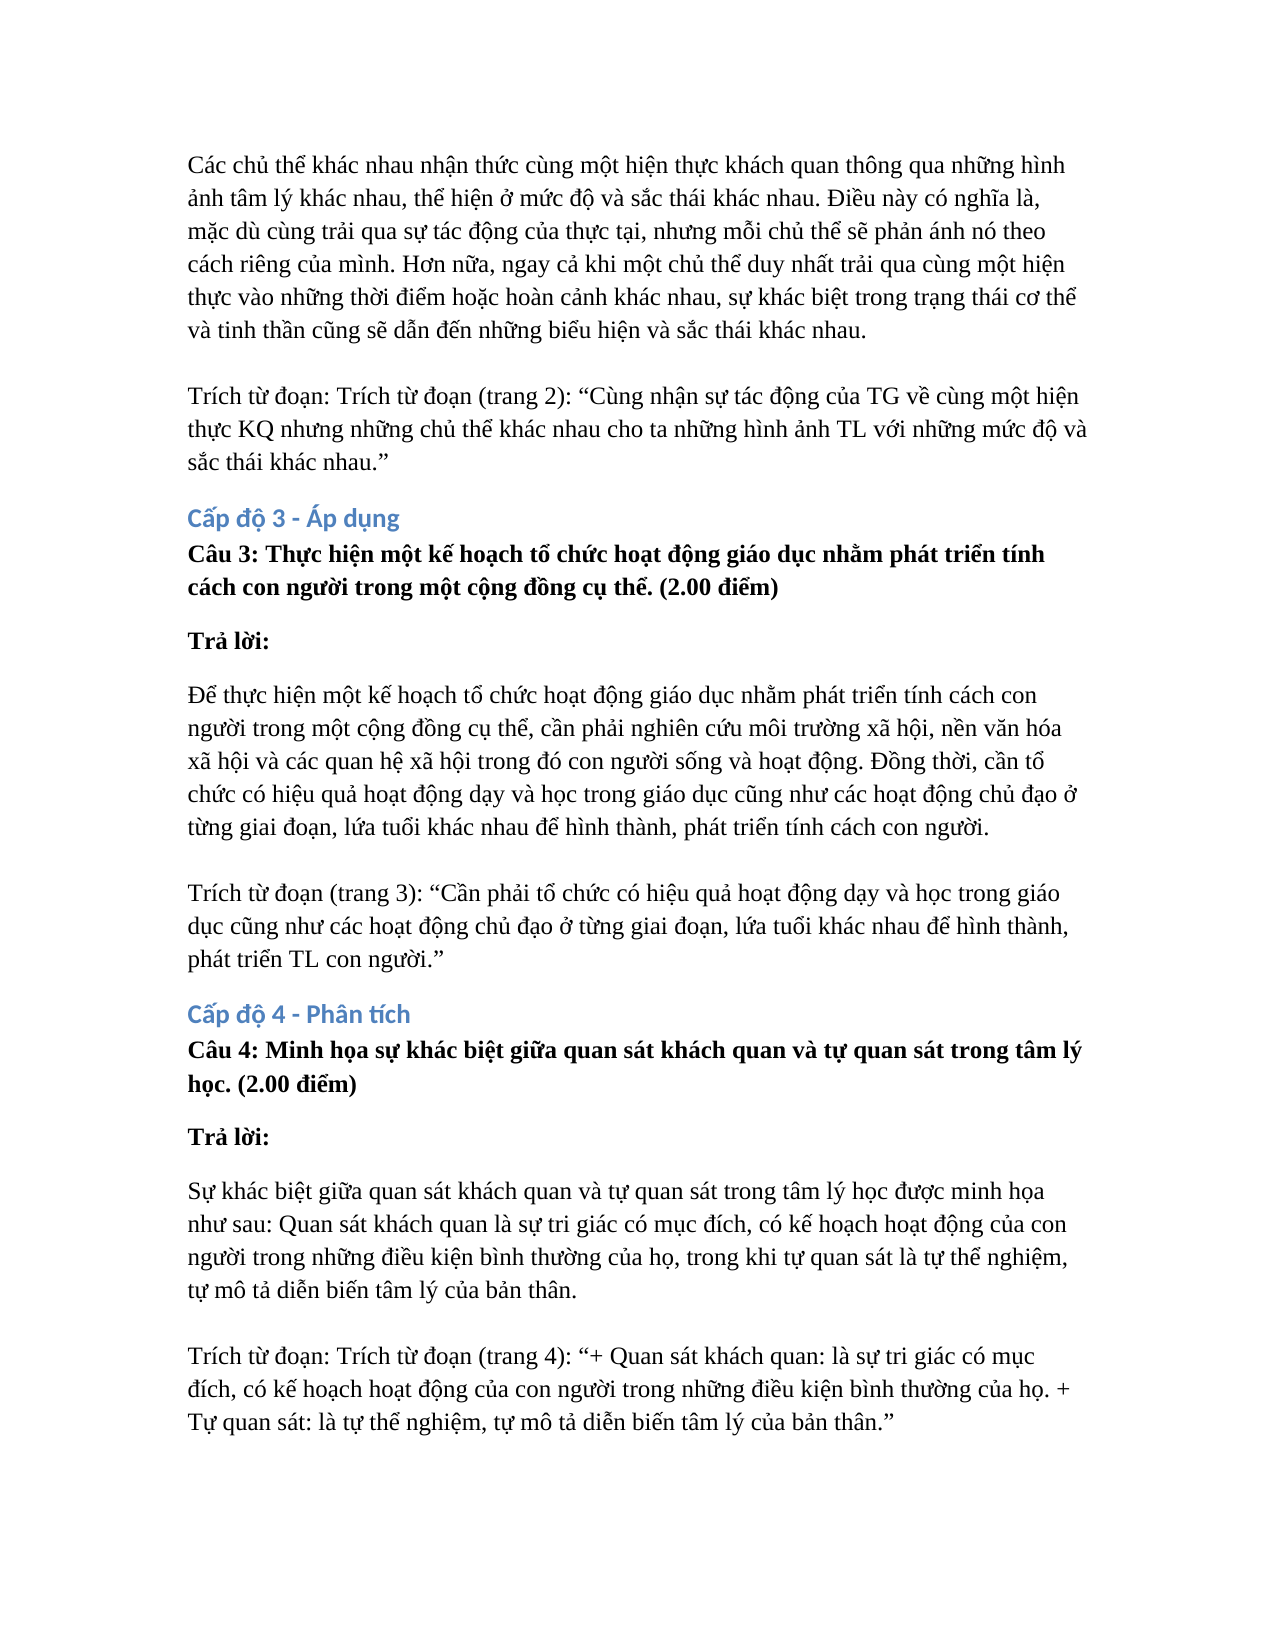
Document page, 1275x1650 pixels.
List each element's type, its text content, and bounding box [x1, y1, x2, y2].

text Câu 3: Thực hiện một kế hoạch tổ chức hoạt động giáo dục nhằm phát triển tính cách con người trong một cộng đồng cụ thể. (2.00 điểm) [187, 539, 1087, 601]
text Trả lời: [187, 1122, 1087, 1151]
subtitle Cấp độ 3 - Áp dụng [187, 501, 1087, 534]
text Để thực hiện một kế hoạch tổ chức hoạt động giáo dục nhằm phát triển tính cách con người trong một cộng đồng cụ thể, cần phải nghiên cứu môi trường xã hội, nền văn hóa xã hội và các quan hệ xã hội trong đó con người sống và hoạt động. Đồng thời, cần tổ chức có hiệu quả hoạt động dạy và học trong giáo dục cũng như các hoạt động chủ đạo ở từng giai đoạn, lứa tuổi khác nhau để hình thành, phát triển tính cách con người. Trích từ đoạn (trang 3): “Cần phải tổ chức có hiệu quả hoạt động dạy và học trong giáo dục cũng như các hoạt động chủ đạo ở từng giai đoạn, lứa tuổi khác nhau để hình thành, phát triển TL con người.” [187, 680, 1087, 973]
text Trả lời: [187, 626, 1087, 654]
text Sự khác biệt giữa quan sát khách quan và tự quan sát trong tâm lý học được minh họa như sau: Quan sát khách quan là sự tri giác có mục đích, có kế hoạch hoạt động của con người trong những điều kiện bình thường của họ, trong khi tự quan sát là tự thể nghiệm, tự mô tả diễn biến tâm lý của bản thân. Trích từ đoạn: Trích từ đoạn (trang 4): “+ Quan sát khách quan: là sự tri giác có mục đích, có kế hoạch hoạt động của con người trong những điều kiện bình thường của họ. + Tự quan sát: là tự thể nghiệm, tự mô tả diễn biến tâm lý của bản thân.” [187, 1176, 1087, 1436]
subtitle Cấp độ 4 - Phân tích [187, 998, 1087, 1031]
text Các chủ thể khác nhau nhận thức cùng một hiện thực khách quan thông qua những hình ảnh tâm lý khác nhau, thể hiện ở mức độ và sắc thái khác nhau. Điều này có nghĩa là, mặc dù cùng trải qua sự tác động của thực tại, nhưng mỗi chủ thể sẽ phản ánh nó theo cách riêng của mình. Hơn nữa, ngay cả khi một chủ thể duy nhất trải qua cùng một hiện thực vào những thời điểm hoặc hoàn cảnh khác nhau, sự khác biệt trong trạng thái cơ thể và tinh thần cũng sẽ dẫn đến những biểu hiện và sắc thái khác nhau. Trích từ đoạn: Trích từ đoạn (trang 2): “Cùng nhận sự tác động của TG về cùng một hiện thực KQ nhưng những chủ thể khác nhau cho ta những hình ảnh TL với những mức độ và sắc thái khác nhau.” [187, 150, 1087, 476]
text Câu 4: Minh họa sự khác biệt giữa quan sát khách quan và tự quan sát trong tâm lý học. (2.00 điểm) [187, 1036, 1087, 1097]
